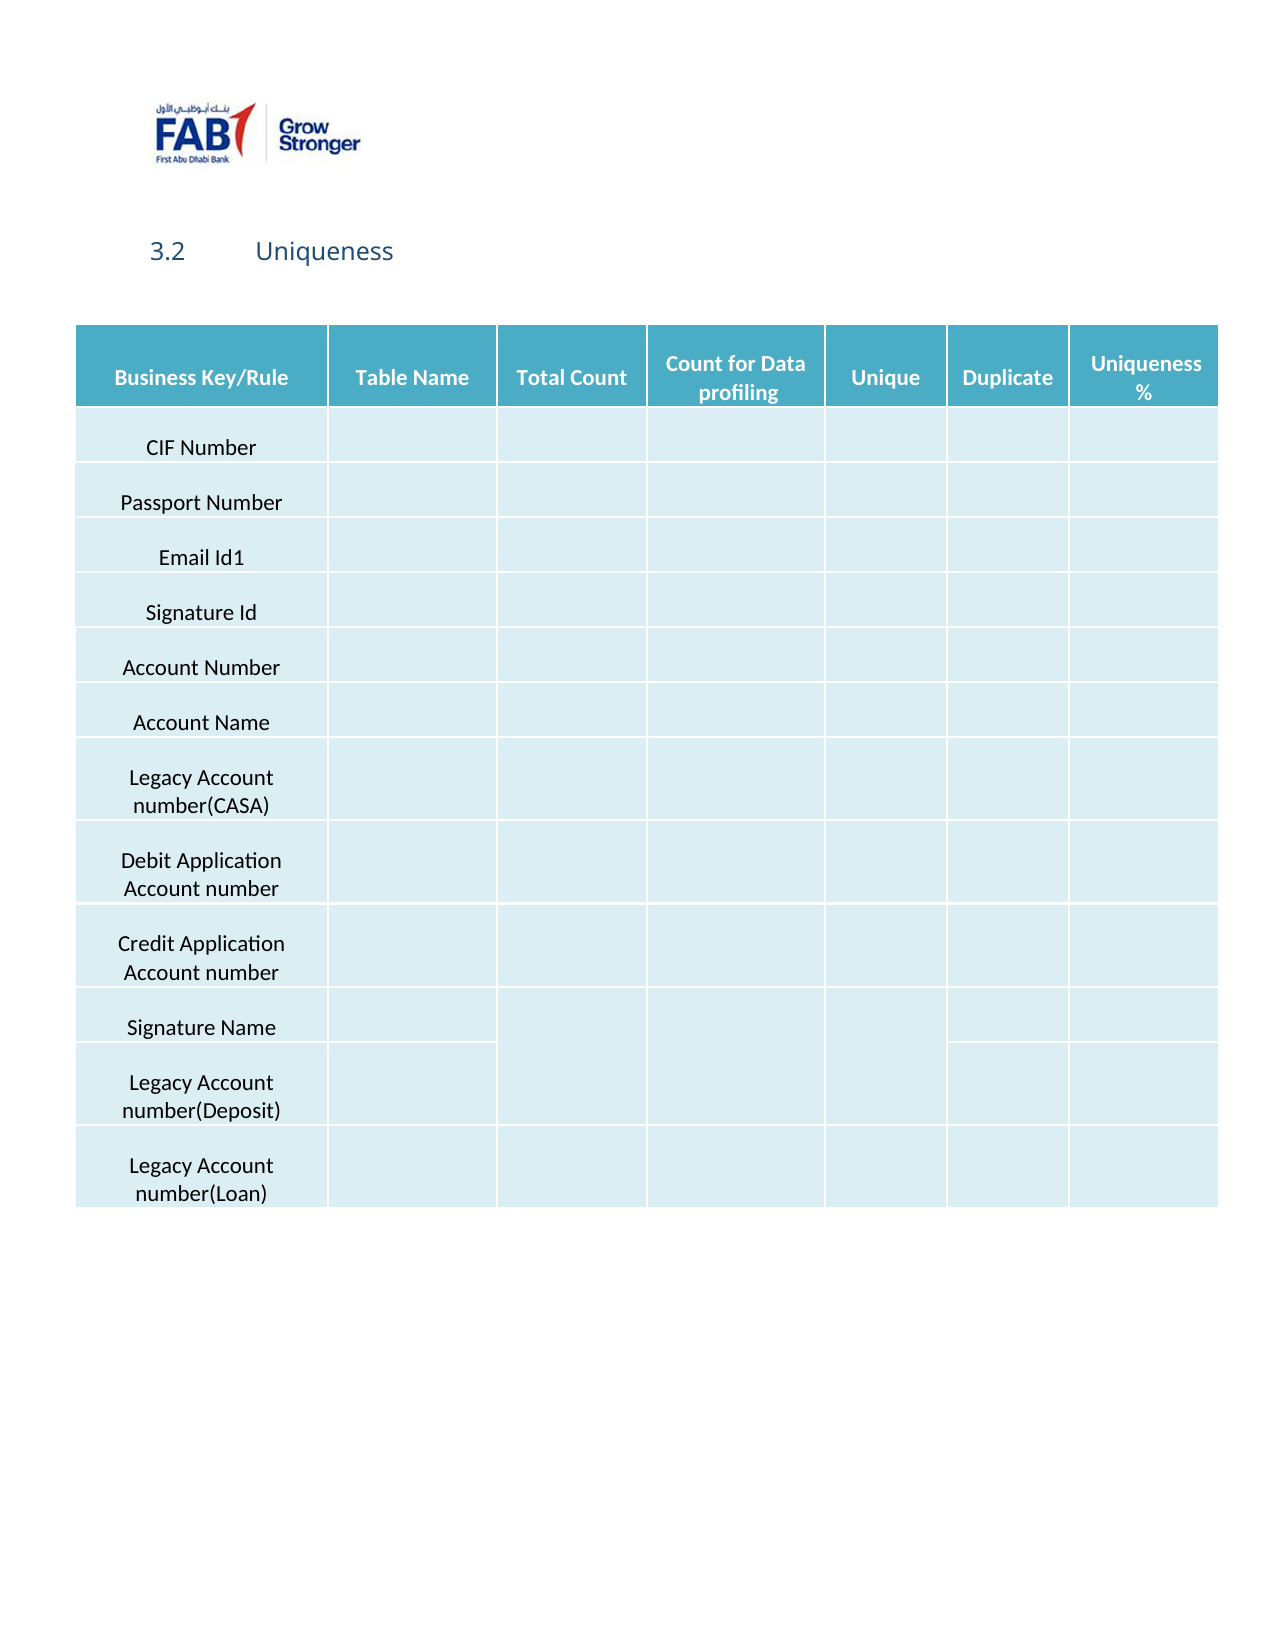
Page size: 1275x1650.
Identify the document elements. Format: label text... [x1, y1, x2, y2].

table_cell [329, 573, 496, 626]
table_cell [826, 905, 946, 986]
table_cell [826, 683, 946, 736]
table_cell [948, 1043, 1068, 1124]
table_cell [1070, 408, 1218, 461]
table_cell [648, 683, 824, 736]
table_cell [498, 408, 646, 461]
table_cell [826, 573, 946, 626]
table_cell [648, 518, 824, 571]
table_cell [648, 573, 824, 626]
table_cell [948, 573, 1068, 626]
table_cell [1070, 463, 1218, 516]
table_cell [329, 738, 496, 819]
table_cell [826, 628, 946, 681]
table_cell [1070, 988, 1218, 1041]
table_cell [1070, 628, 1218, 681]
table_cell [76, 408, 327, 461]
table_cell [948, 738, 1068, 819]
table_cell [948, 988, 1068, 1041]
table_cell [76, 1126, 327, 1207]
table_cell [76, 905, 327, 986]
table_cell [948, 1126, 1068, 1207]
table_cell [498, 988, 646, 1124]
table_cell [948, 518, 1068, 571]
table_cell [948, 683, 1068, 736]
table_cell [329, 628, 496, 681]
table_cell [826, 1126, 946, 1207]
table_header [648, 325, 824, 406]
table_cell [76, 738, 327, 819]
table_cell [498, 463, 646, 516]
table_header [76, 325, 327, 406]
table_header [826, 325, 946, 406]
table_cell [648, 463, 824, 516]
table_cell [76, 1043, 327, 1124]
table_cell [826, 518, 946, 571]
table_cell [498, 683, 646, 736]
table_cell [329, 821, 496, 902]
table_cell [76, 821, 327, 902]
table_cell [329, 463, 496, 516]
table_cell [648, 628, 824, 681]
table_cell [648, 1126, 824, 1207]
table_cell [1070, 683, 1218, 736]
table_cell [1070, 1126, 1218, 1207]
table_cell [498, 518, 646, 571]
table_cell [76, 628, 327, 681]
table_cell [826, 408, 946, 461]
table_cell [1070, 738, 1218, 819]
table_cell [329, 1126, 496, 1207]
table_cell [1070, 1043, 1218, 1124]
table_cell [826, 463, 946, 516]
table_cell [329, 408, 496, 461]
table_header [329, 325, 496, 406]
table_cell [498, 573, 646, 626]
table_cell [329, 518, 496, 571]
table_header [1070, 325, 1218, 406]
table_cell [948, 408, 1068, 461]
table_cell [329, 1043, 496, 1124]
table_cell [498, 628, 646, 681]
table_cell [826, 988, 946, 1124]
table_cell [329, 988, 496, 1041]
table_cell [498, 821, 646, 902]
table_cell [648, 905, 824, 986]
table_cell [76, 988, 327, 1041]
subtitle Uniqueness [150, 233, 1125, 267]
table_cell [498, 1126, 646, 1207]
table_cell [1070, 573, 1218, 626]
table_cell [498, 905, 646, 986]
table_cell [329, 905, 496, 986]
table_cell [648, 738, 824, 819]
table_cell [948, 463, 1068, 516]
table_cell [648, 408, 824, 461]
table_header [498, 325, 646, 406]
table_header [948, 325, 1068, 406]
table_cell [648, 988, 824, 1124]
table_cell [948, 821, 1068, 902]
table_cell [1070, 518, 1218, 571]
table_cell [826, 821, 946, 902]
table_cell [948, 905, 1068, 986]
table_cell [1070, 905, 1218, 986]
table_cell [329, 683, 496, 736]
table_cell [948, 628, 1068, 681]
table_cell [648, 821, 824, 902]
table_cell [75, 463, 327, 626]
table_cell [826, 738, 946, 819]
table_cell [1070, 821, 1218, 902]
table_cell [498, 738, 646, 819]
picture [150, 100, 362, 166]
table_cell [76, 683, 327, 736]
